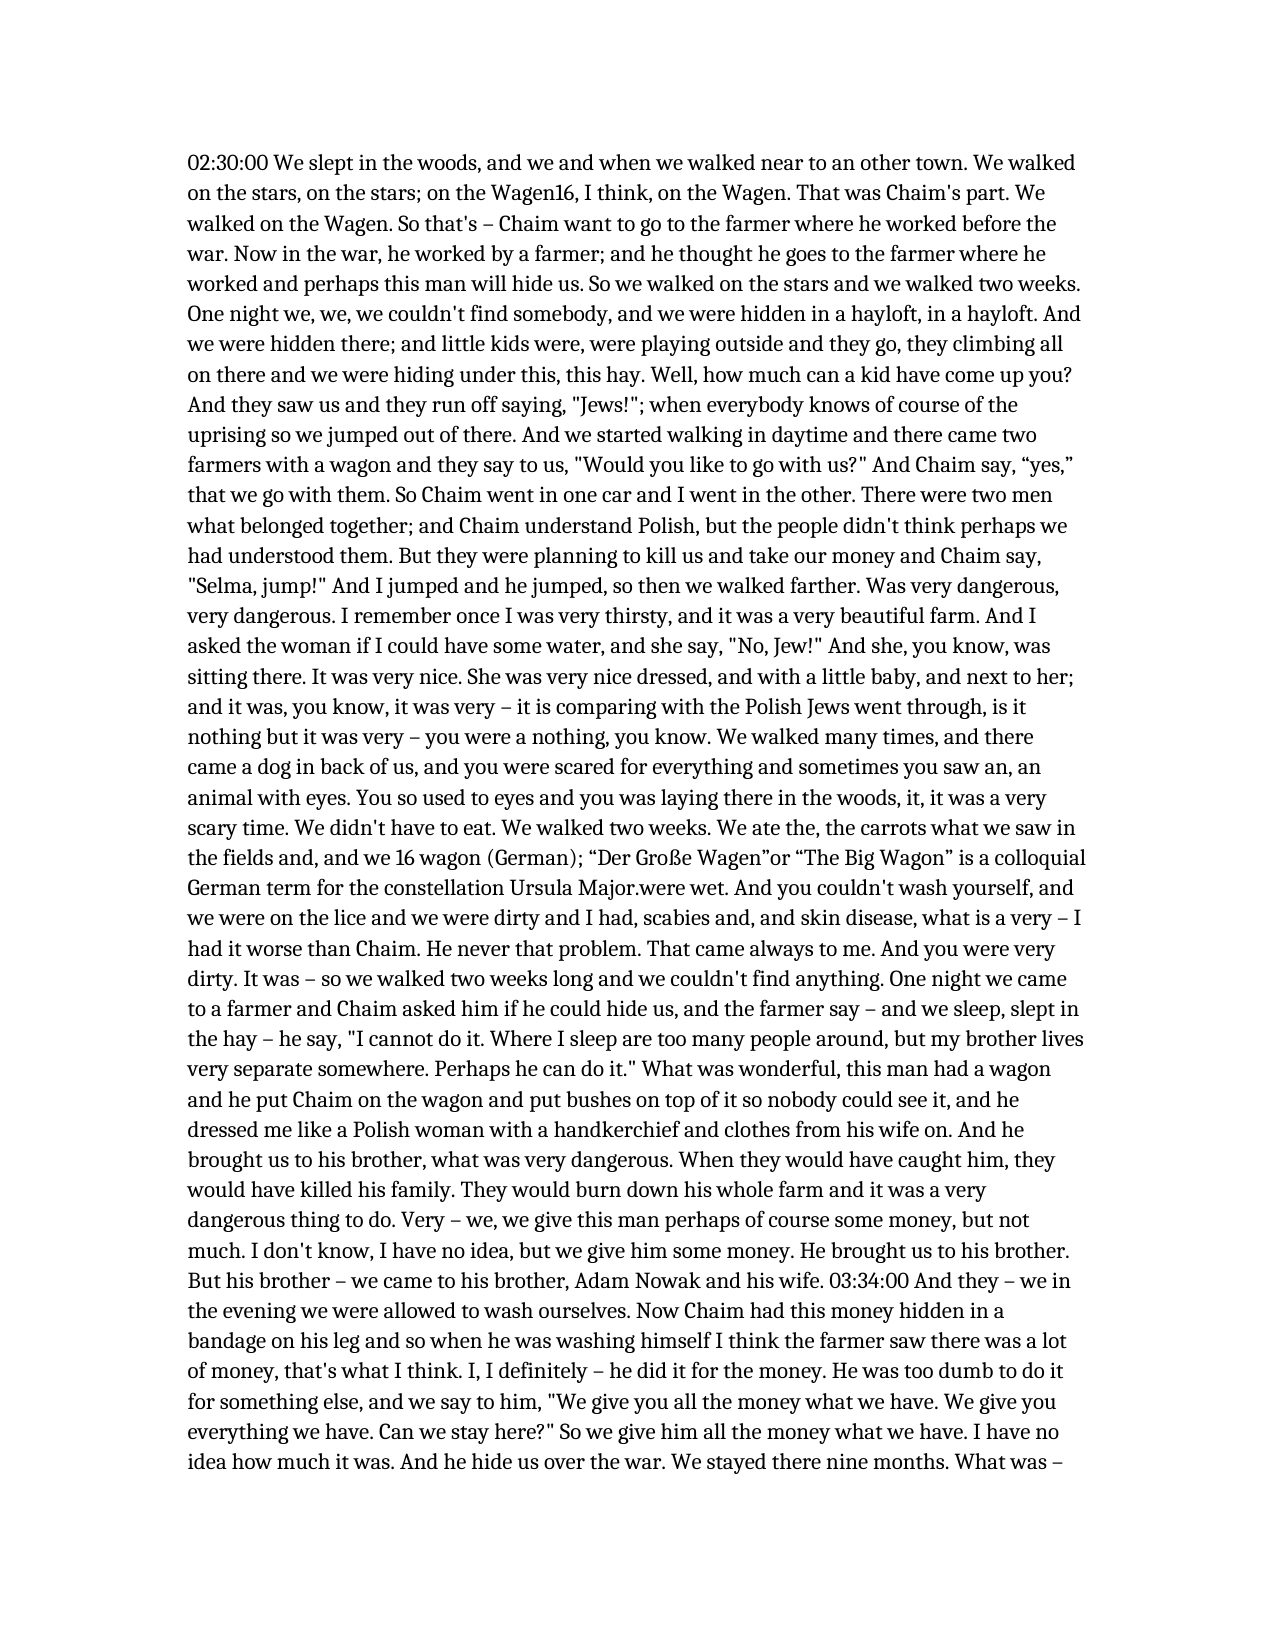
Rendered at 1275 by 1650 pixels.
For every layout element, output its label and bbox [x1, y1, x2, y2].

text [187, 150, 1087, 1475]
